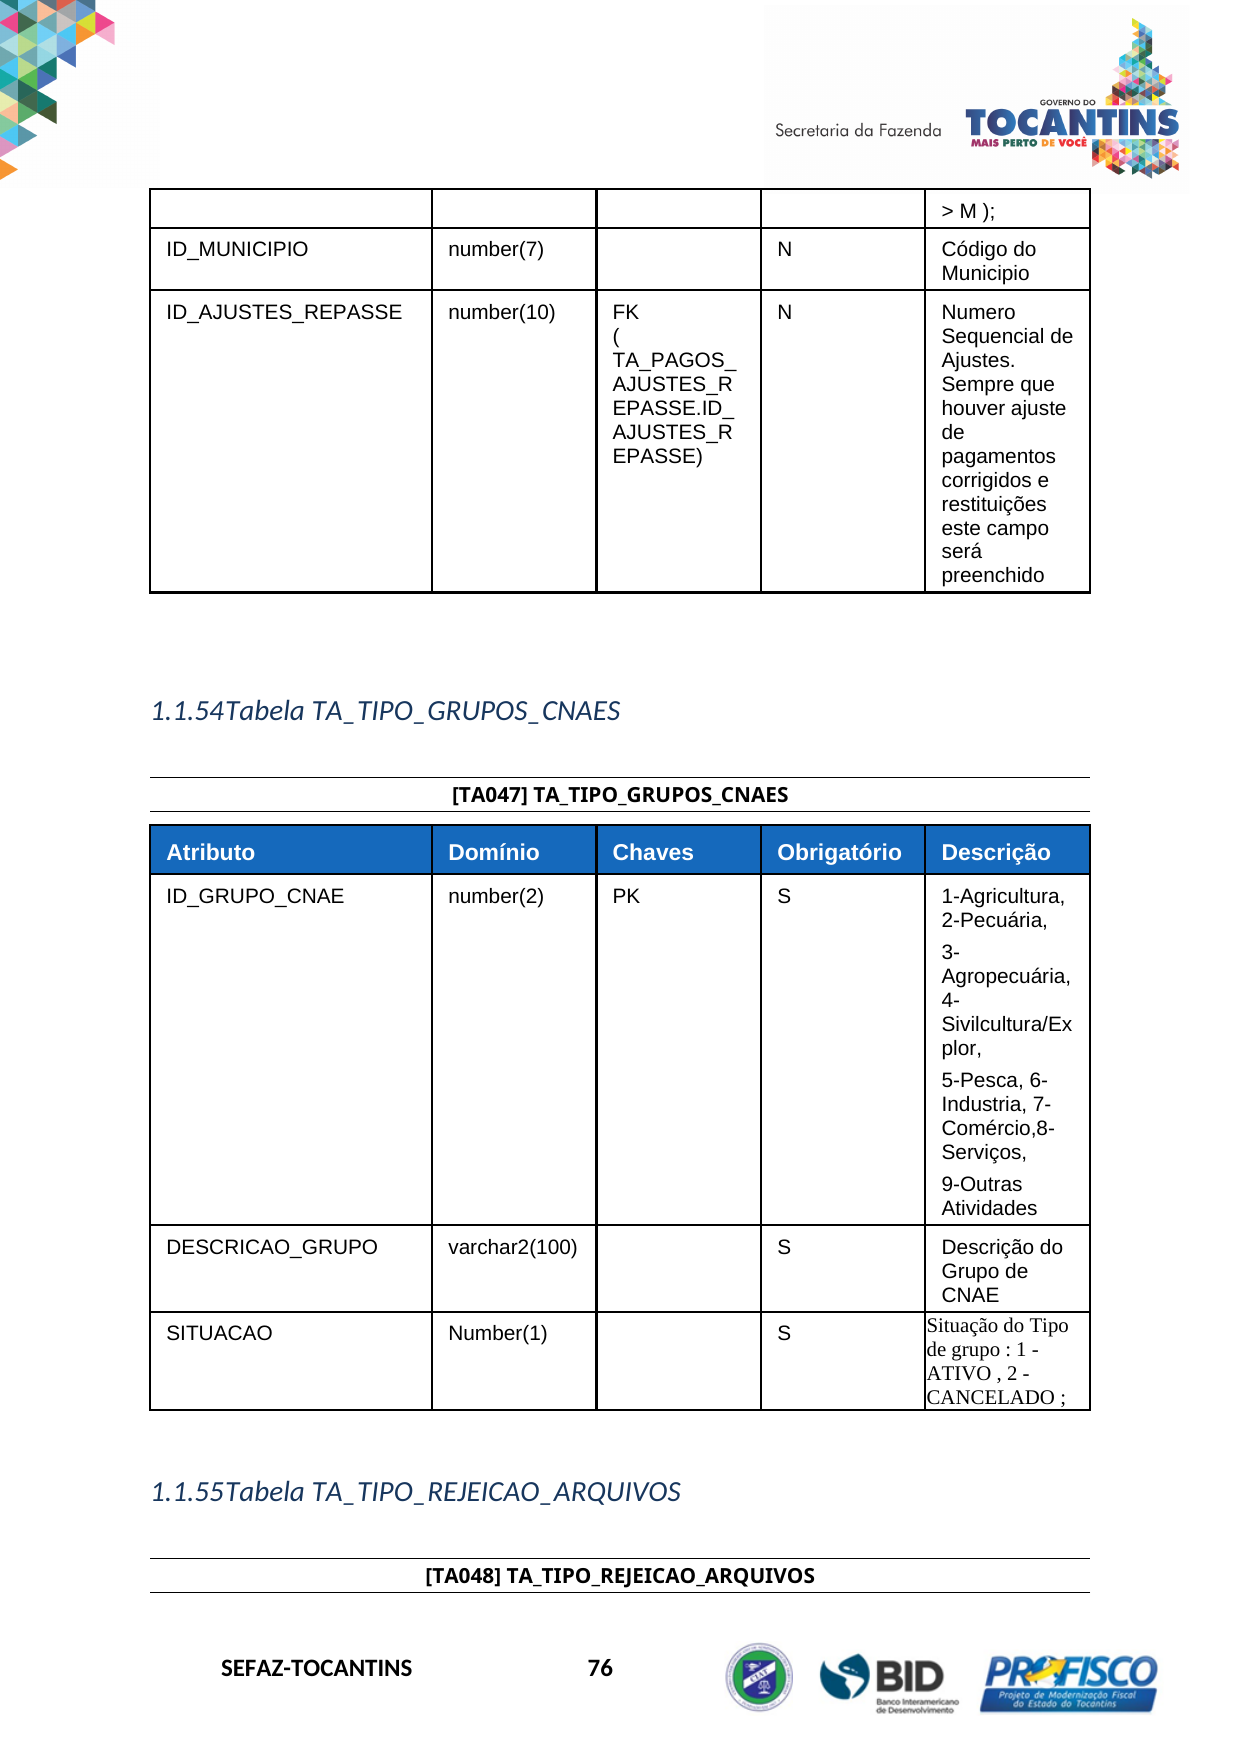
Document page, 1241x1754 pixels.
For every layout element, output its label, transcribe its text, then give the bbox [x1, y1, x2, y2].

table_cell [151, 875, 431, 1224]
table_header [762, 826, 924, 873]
picture [0, 0, 161, 188]
picture [763, 5, 1190, 194]
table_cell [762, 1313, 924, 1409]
picture [723, 1641, 1164, 1716]
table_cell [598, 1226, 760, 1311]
text [TA048] TA_TIPO_REJEICAO_ARQUIVOS [150, 1559, 1090, 1592]
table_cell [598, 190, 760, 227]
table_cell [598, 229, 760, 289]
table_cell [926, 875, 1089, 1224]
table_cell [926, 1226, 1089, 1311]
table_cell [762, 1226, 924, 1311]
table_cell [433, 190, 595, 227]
subtitle Tabela TA_TIPO_GRUPOS_CNAES [150, 692, 1090, 728]
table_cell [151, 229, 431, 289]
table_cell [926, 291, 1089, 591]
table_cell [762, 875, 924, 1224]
text [TA047] TA_TIPO_GRUPOS_CNAES [150, 778, 1090, 811]
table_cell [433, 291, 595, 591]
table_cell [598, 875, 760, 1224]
subtitle Tabela TA_TIPO_REJEICAO_ARQUIVOS [150, 1473, 1090, 1509]
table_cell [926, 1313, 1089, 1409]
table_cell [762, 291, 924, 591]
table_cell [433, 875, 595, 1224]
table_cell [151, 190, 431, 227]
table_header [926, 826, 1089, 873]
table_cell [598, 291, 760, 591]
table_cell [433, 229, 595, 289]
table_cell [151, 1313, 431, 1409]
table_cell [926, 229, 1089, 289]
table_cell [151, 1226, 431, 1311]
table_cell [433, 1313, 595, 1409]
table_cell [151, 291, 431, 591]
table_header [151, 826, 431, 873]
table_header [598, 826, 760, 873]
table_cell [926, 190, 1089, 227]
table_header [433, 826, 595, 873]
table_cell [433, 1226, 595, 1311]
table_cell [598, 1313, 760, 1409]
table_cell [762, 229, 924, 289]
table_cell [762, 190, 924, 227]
